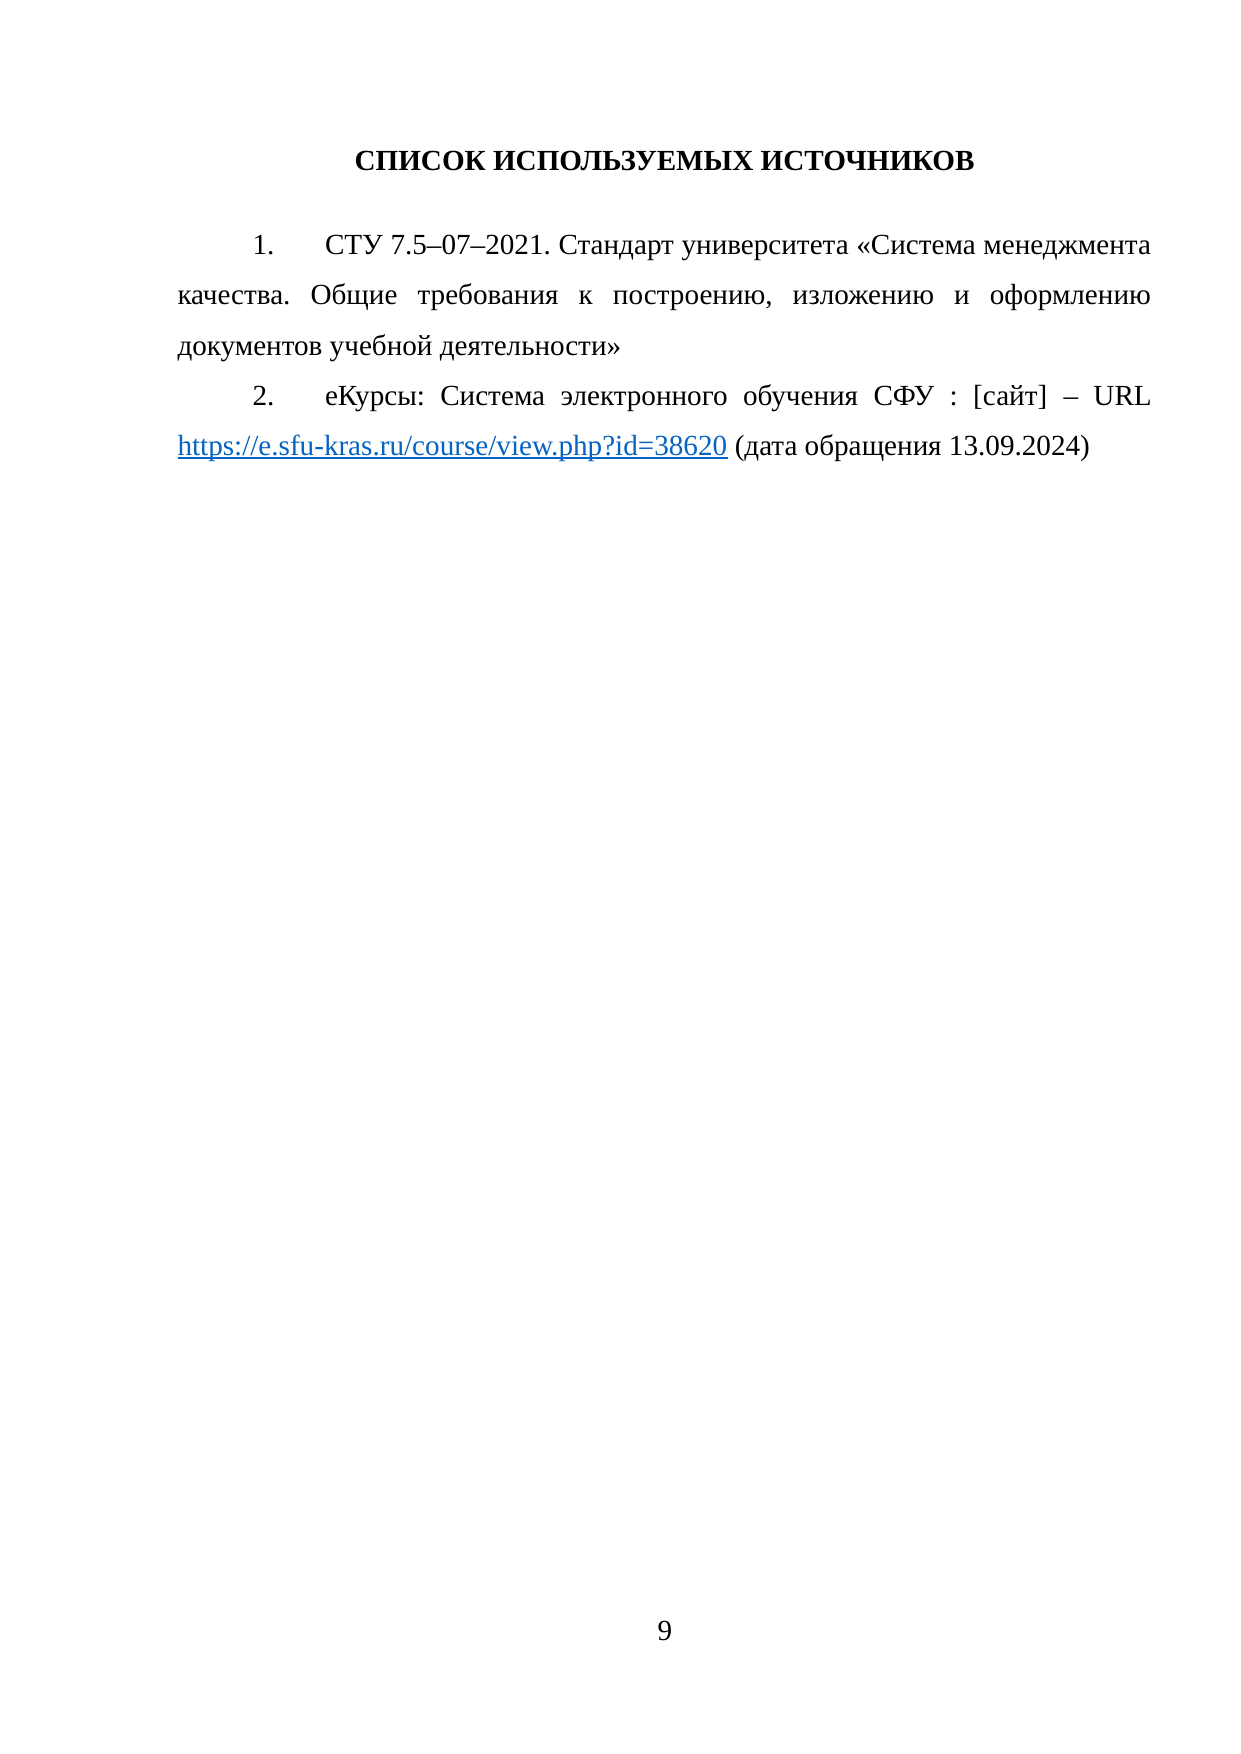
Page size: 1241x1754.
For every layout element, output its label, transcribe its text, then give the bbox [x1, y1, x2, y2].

list еКурсы: Система электронного обучения СФУ : [сайт] – URL https://e.sfu-kras.ru/course/view.php?id=38620 (дата обращения 13.09.2024) [177, 378, 1152, 462]
list СТУ 7.5–07–2021. Стандарт университета «Система менеджмента качества. Общие требования к построению, изложению и оформлению документов учебной деятельности» [177, 227, 1152, 361]
subtitle СПИСОК ИСПОЛЬЗУЕМЫХ ИСТОЧНИКОВ [177, 143, 1152, 177]
